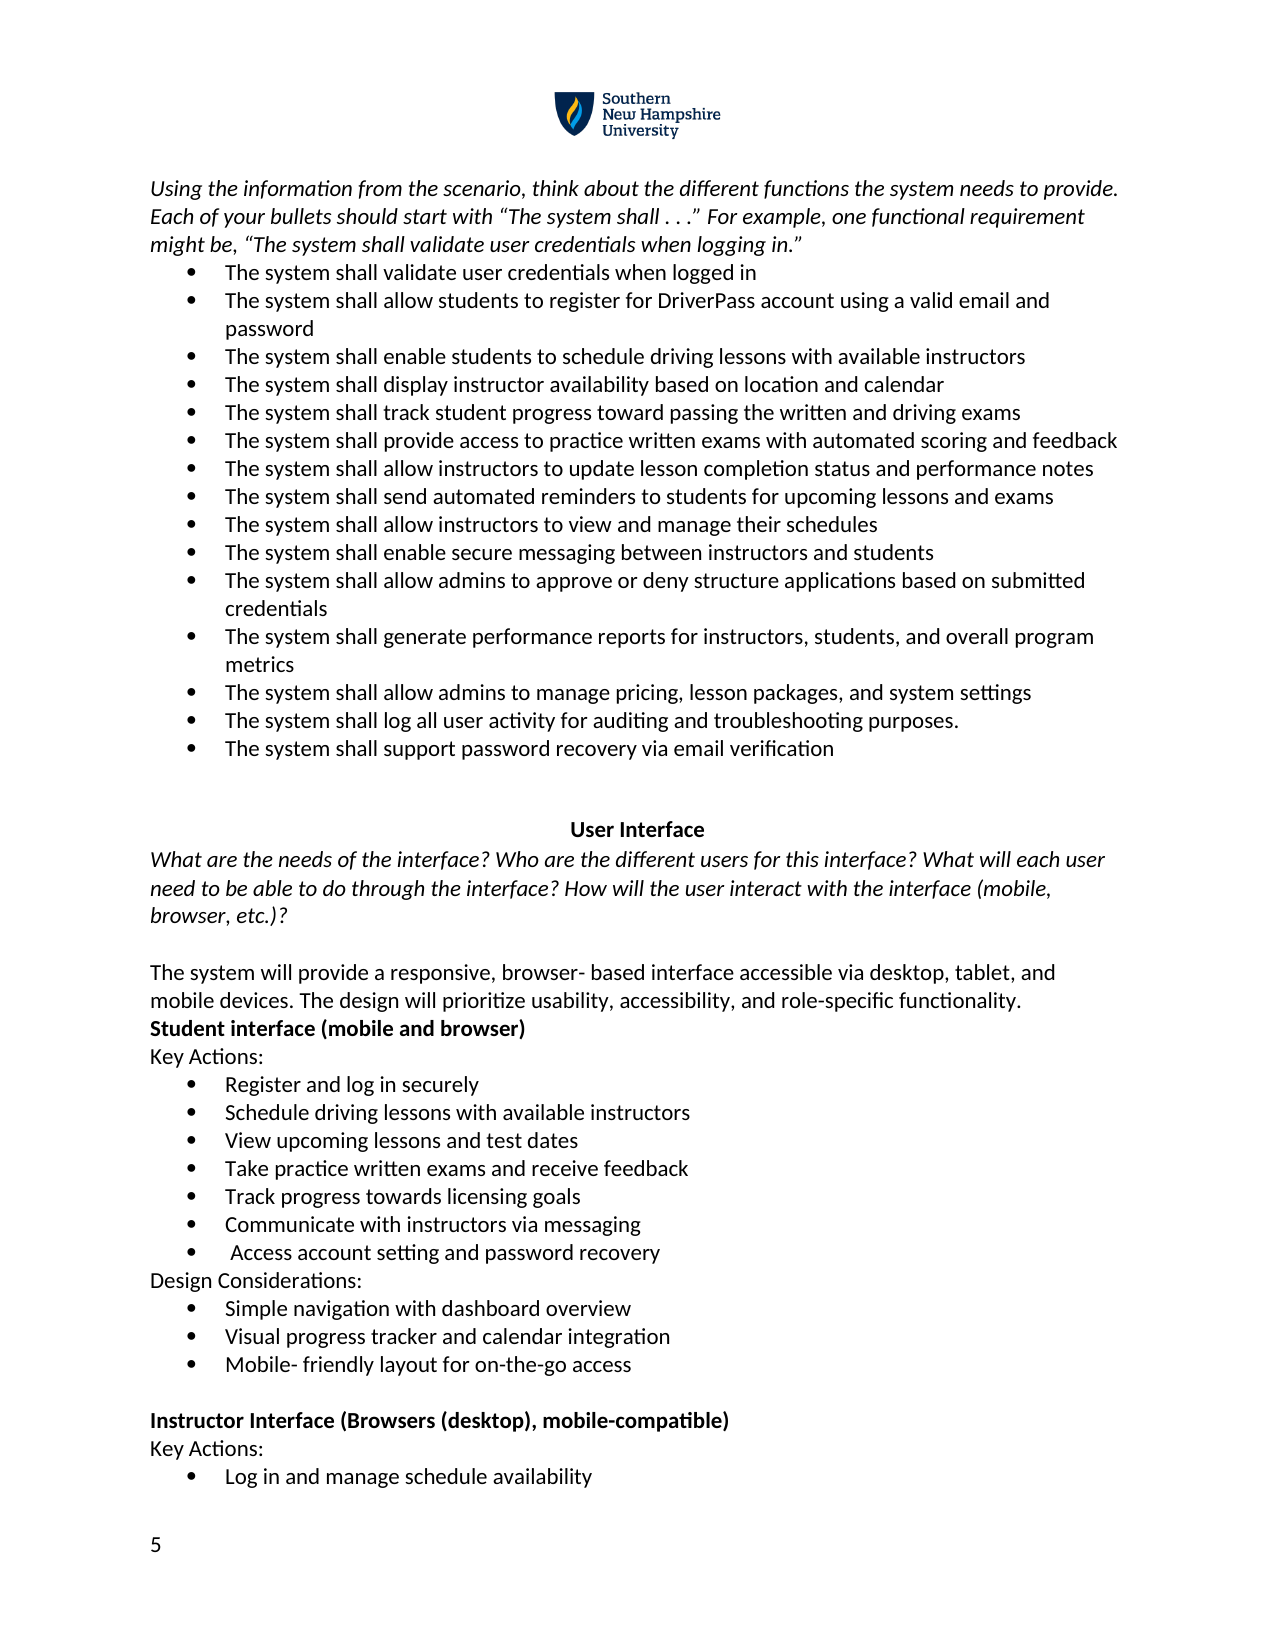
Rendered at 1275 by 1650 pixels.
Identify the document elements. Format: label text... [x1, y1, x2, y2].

list The system shall send automated reminders to students for upcoming lessons and exams [187, 482, 1125, 510]
list The system shall allow students to register for DriverPass account using a valid email and password [187, 286, 1125, 342]
list The system shall log all user activity for auditing and troubleshooting purposes. [187, 706, 1125, 734]
picture [546, 75, 729, 154]
list Visual progress tracker and calendar integration [187, 1322, 1125, 1350]
text Using the information from the scenario, think about the different functions the system needs to provide. Each of your bullets should start with “The system shall . . .” For example, one functional requirement might be, “The system shall validate user credentials when logging in.” [150, 174, 1125, 258]
list The system shall validate user credentials when logged in [187, 258, 1125, 286]
text What are the needs of the interface? Who are the different users for this interface? What will each user need to be able to do through the interface? How will the user interact with the interface (mobile, browser, etc.)? [150, 846, 1125, 930]
list View upcoming lessons and test dates [187, 1126, 1125, 1154]
text Design Considerations: [150, 1266, 1125, 1294]
text The system will provide a responsive, browser- based interface accessible via desktop, tablet, and mobile devices. The design will prioritize usability, accessibility, and role-specific functionality. [150, 958, 1125, 1014]
list Register and log in securely [187, 1070, 1125, 1098]
text Key Actions: [150, 1434, 1125, 1462]
list The system shall allow instructors to update lesson completion status and performance notes [187, 454, 1125, 482]
list The system shall track student progress toward passing the written and driving exams [187, 398, 1125, 426]
text Instructor Interface (Browsers (desktop), mobile-compatible) [150, 1406, 1125, 1434]
list Simple navigation with dashboard overview [187, 1294, 1125, 1322]
list Mobile- friendly layout for on-the-go access [187, 1350, 1125, 1378]
subtitle User Interface [150, 815, 1125, 843]
list Take practice written exams and receive feedback [187, 1154, 1125, 1182]
list The system shall enable students to schedule driving lessons with available instructors [187, 342, 1125, 370]
list The system shall generate performance reports for instructors, students, and overall program metrics [187, 622, 1125, 678]
text Key Actions: [150, 1042, 1125, 1070]
list Schedule driving lessons with available instructors [187, 1098, 1125, 1126]
list The system shall provide access to practice written exams with automated scoring and feedback [187, 426, 1125, 454]
list The system shall display instructor availability based on location and calendar [187, 370, 1125, 398]
list The system shall enable secure messaging between instructors and students [187, 538, 1125, 566]
list Access account setting and password recovery [187, 1238, 1125, 1266]
list The system shall allow admins to approve or deny structure applications based on submitted credentials [187, 566, 1125, 622]
list Log in and manage schedule availability [187, 1462, 1125, 1490]
list The system shall allow instructors to view and manage their schedules [187, 510, 1125, 538]
list The system shall allow admins to manage pricing, lesson packages, and system settings [187, 678, 1125, 706]
list Track progress towards licensing goals [187, 1182, 1125, 1210]
list Communicate with instructors via messaging [187, 1210, 1125, 1238]
text Student interface (mobile and browser) [150, 1014, 1125, 1042]
list The system shall support password recovery via email verification [187, 734, 1125, 762]
